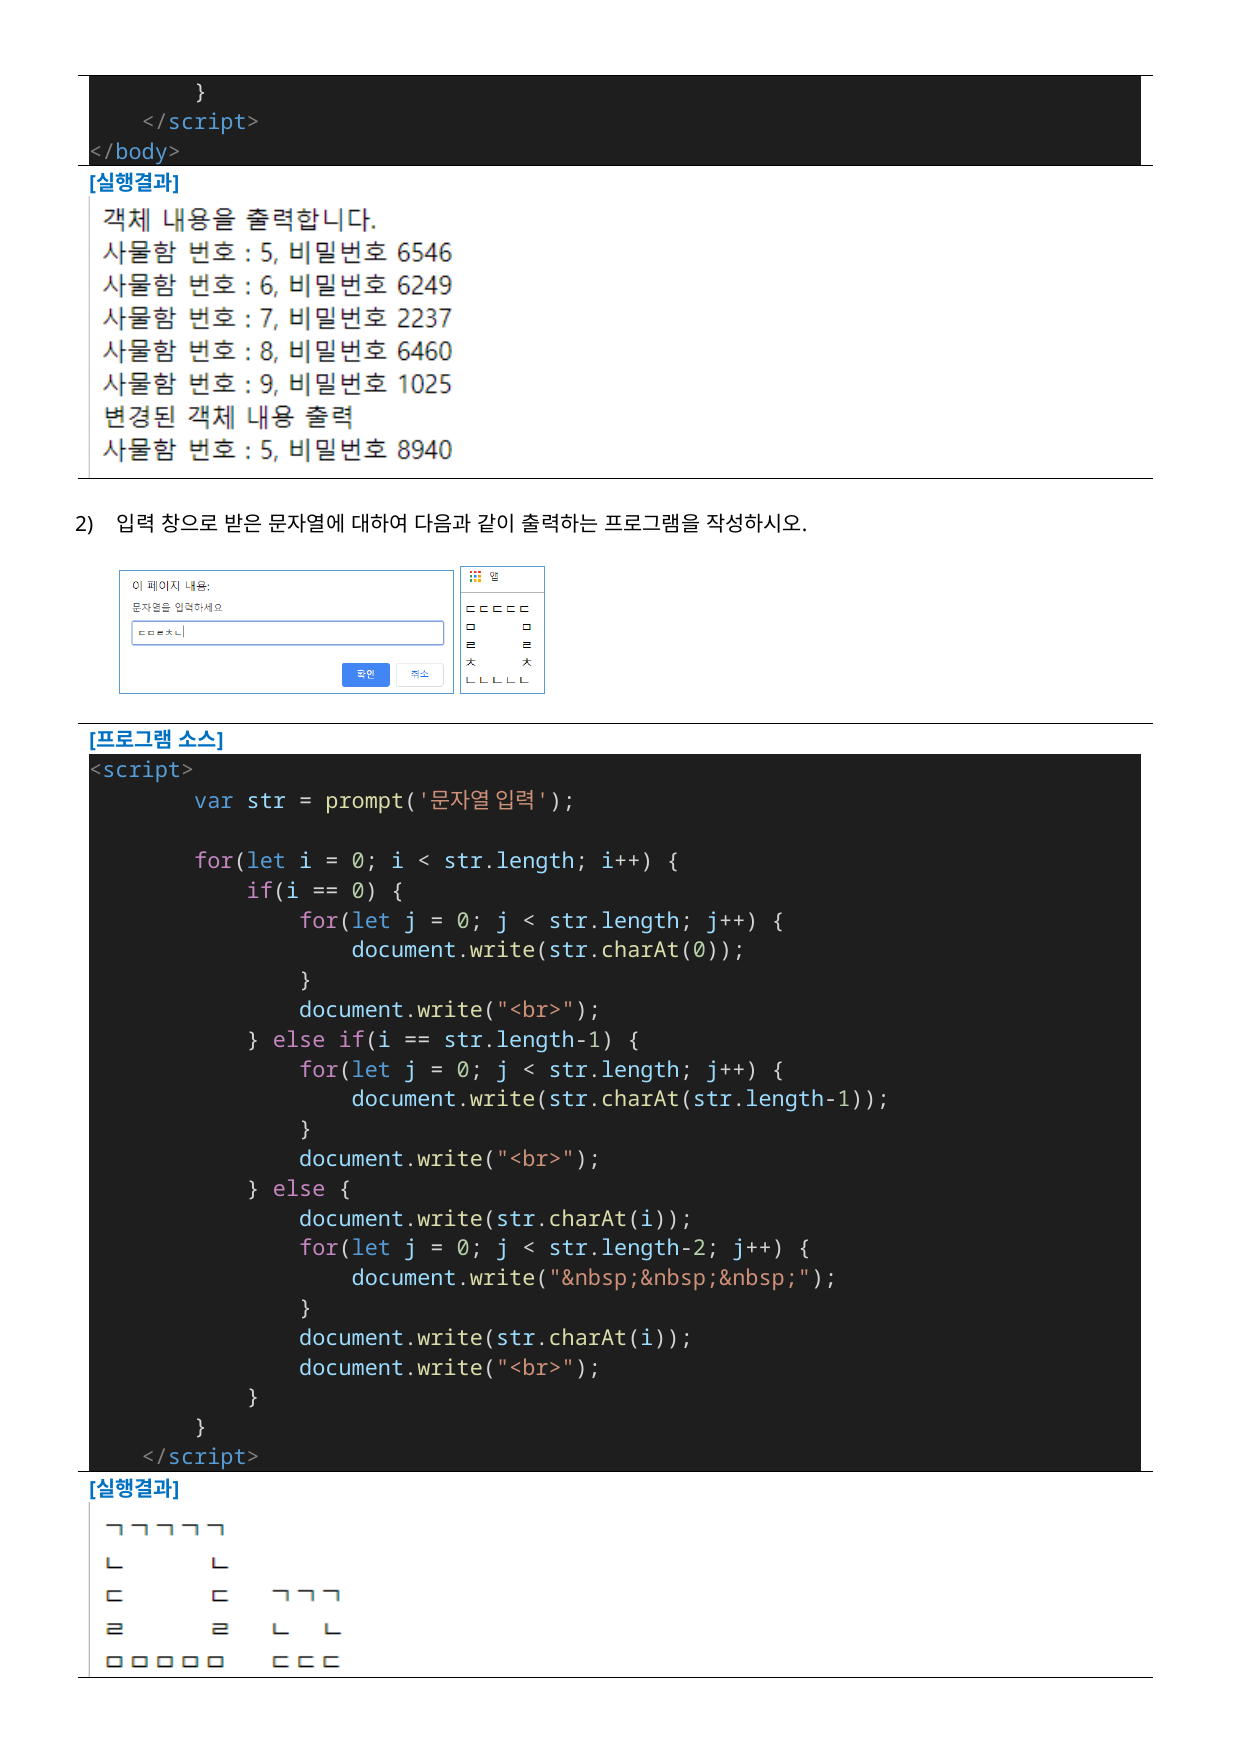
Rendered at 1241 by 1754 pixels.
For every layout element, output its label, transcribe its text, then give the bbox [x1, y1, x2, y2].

table_cell [실행결과] [78, 166, 1152, 478]
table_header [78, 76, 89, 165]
picture [461, 567, 544, 693]
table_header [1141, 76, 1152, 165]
list 입력 창으로 받은 문자열에 대하여 다음과 같이 출력하는 프로그램을 작성하시오. [75, 507, 1165, 538]
table_cell [실행결과] [78, 1472, 1152, 1677]
picture [88, 196, 485, 478]
picture [120, 571, 453, 693]
picture [88, 1502, 360, 1677]
table_header [프로그램 소스] <script> var str = prompt('문자열 입력'); for(let i = 0; i < str.length; i++) { if(i == 0) { for(let j = 0; j < str.length; j++) { document.write(str.charAt(0)); } document.write("<br>"); } else if(i == str.length-1) { for(let j = 0; j < str.length; j++) { document.write(str.charAt(str.length-1)); } document.write("<br>"); } else { document.write(str.charAt(i)); for(let j = 0; j < str.length-2; j++) { document.write("&nbsp;&nbsp;&nbsp;"); } document.write(str.charAt(i)); document.write("<br>"); } } </script> [78, 724, 1152, 1471]
